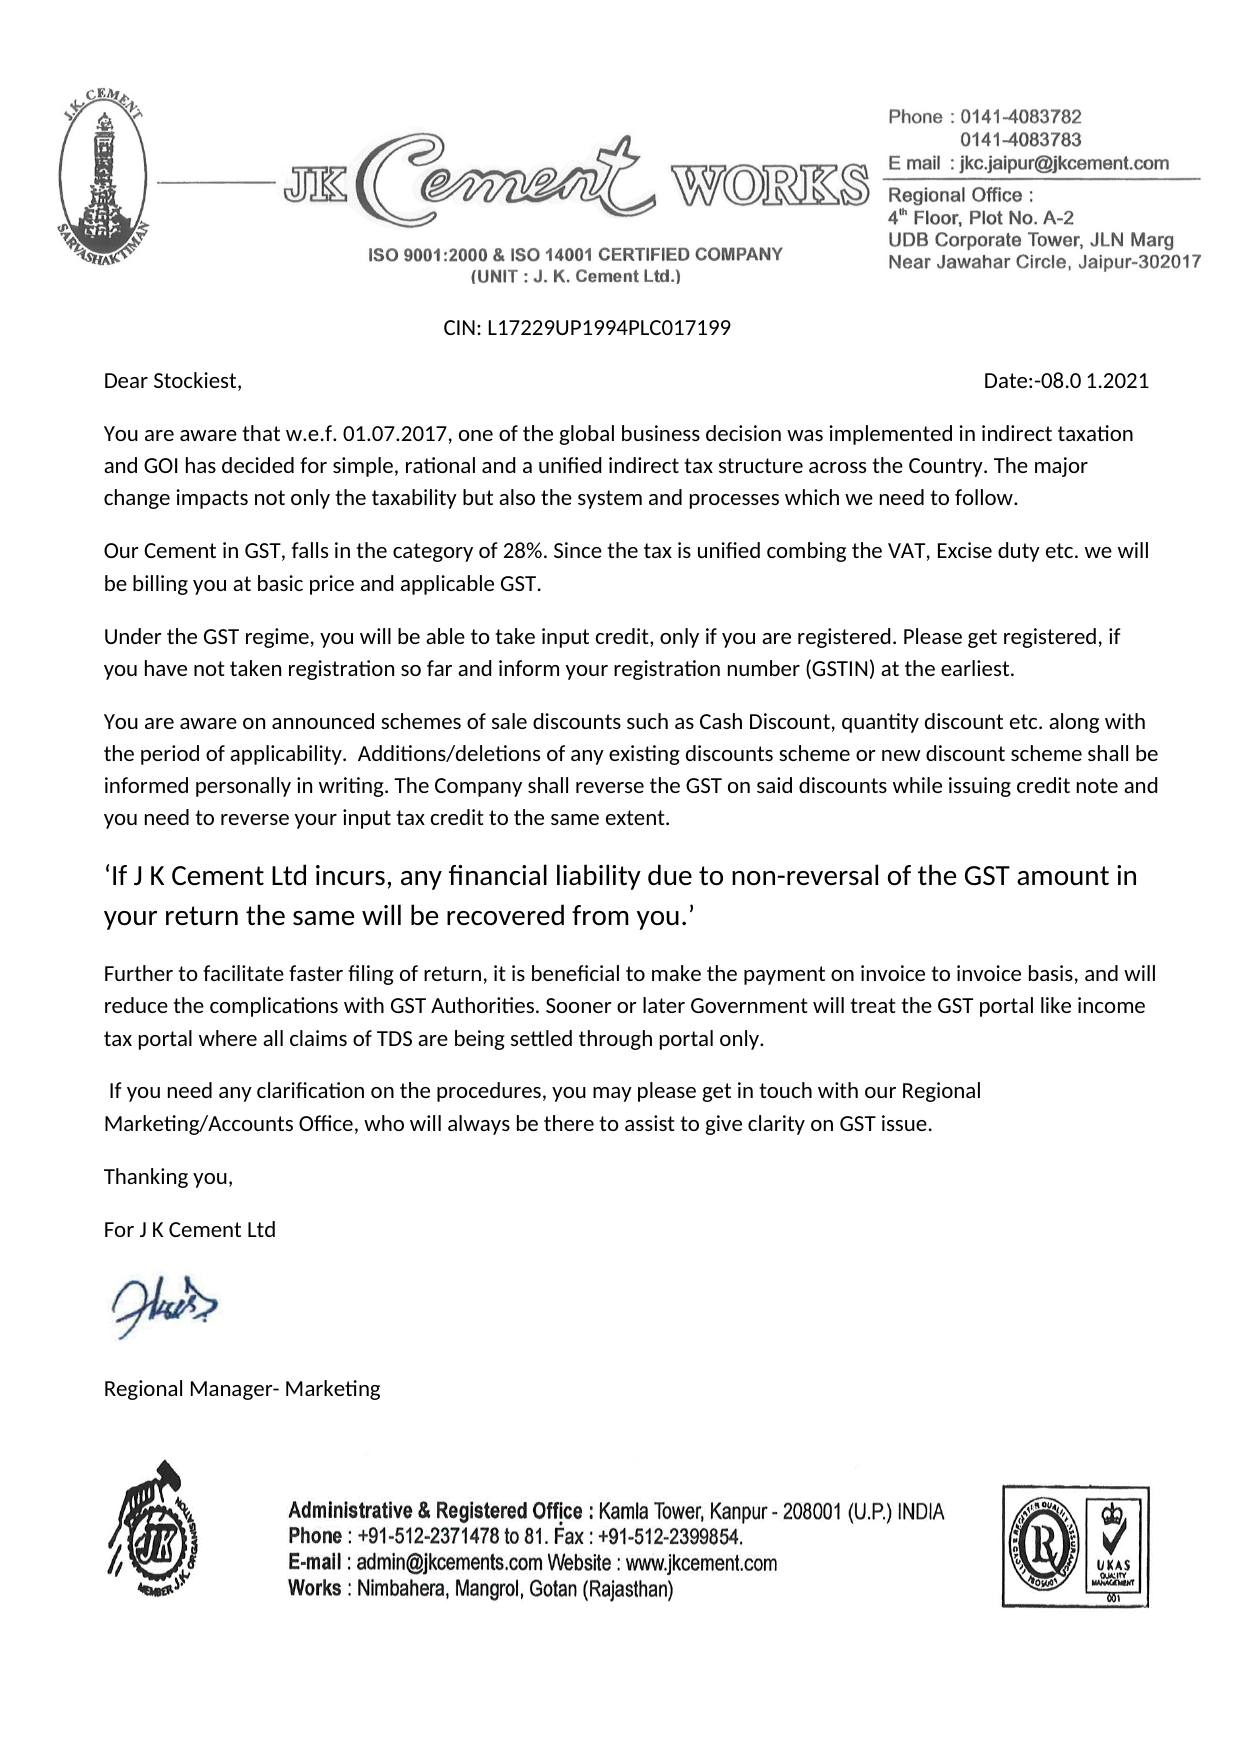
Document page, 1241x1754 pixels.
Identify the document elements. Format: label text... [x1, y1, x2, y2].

text For J K Cement Ltd [103, 1215, 1161, 1243]
text You are aware on announced schemes of sale discounts such as Cash Discount, quantity discount etc. along with the period of applicability. Additions/deletions of any existing discounts scheme or new discount scheme shall be informed personally in writing. The Company shall reverse the GST on said discounts while issuing credit note and you need to reverse your input tax credit to the same extent. [103, 707, 1161, 832]
text Under the GST regime, you will be able to take input credit, only if you are registered. Please get registered, if you have not taken registration so far and inform your registration number (GSTIN) at the earliest. [103, 622, 1161, 682]
text If you need any clarification on the procedures, you may please get in touch with our Regional Marketing/Accounts Office, who will always be there to assist to give clarity on GST issue. [103, 1077, 1161, 1137]
text Thanking you, [103, 1162, 1161, 1190]
text You are aware that w.e.f. 01.07.2017, one of the global business decision was implemented in indirect taxation and GOI has decided for simple, rational and a unified indirect tax structure across the Country. The major change impacts not only the taxability but also the system and processes which we need to follow. [103, 419, 1161, 512]
text ‘If J K Cement Ltd incurs, any financial liability due to non-reversal of the GST amount in your return the same will be recovered from you.’ [103, 857, 1161, 933]
picture [103, 1267, 226, 1345]
text Our Cement in GST, falls in the category of 28%. Since the tax is unified combing the VAT, Excise duty etc. we will be billing you at basic price and applicable GST. [103, 537, 1161, 597]
picture [103, 1426, 1172, 1635]
text CIN: L17229UP1994PLC017199 [103, 284, 1161, 341]
text Dear Stockiest, Date:-08.01.2021 [103, 366, 1161, 394]
text Regional Manager- Marketing [103, 1268, 1161, 1402]
text Further to facilitate faster filing of return, it is beneficial to make the payment on invoice to invoice basis, and will reduce the complications with GST Authorities. Sooner or later Government will treat the GST portal like income tax portal where all claims of TDS are being settled through portal only. [103, 959, 1161, 1052]
picture [0, 67, 1241, 284]
